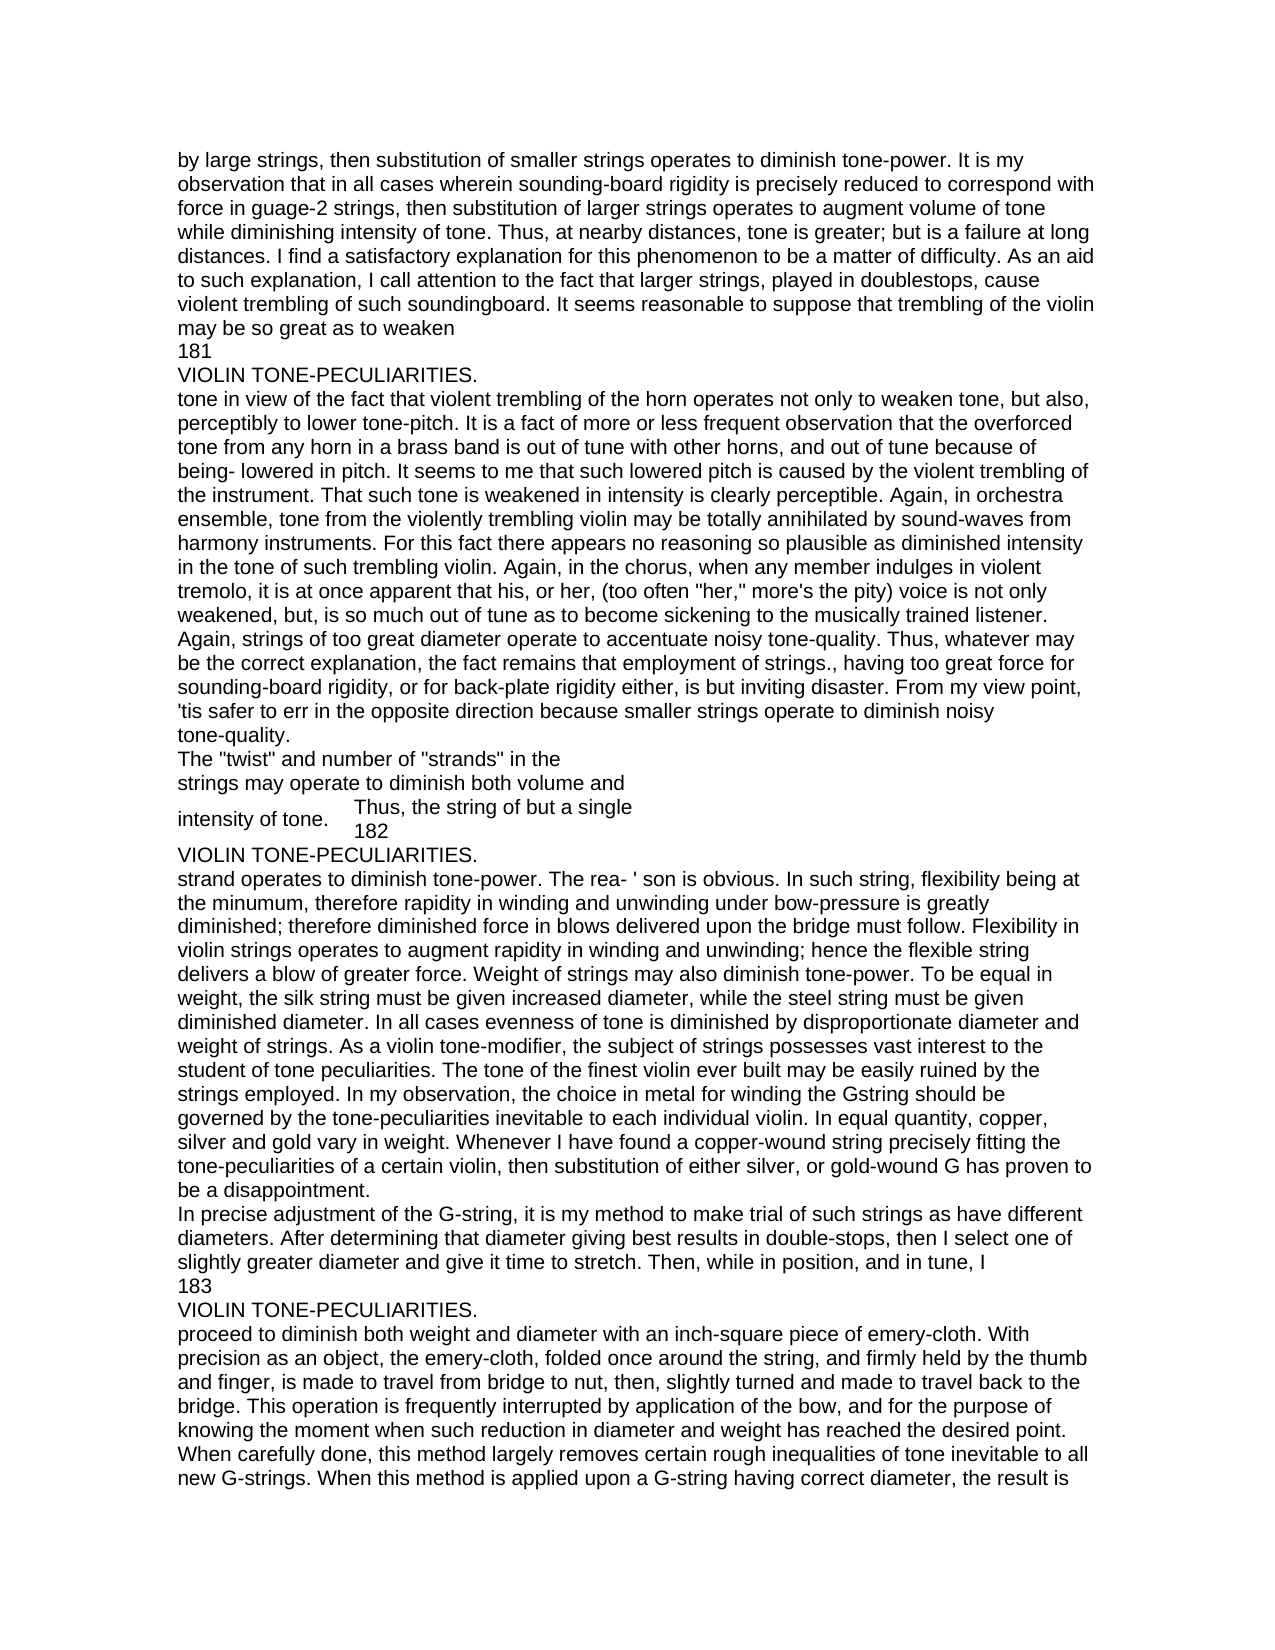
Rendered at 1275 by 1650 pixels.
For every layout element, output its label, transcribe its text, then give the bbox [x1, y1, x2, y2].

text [177, 1322, 1098, 1489]
text 183 [177, 1274, 1098, 1298]
text The "twist" and number of "strands" in the [177, 747, 1098, 771]
text tone-quality. [177, 723, 1098, 747]
table_header Thus, the string of but a single 182 [343, 795, 660, 842]
text strand operates to diminish tone-power. The rea- ' son is obvious. In such string, flexibility being at the minumum, therefore rapidity in winding and unwinding under bow-pressure is greatly diminished; therefore diminished force in blows delivered upon the bridge must follow. Flexibility in violin strings operates to augment rapidity in winding and unwinding; hence the flexible string delivers a blow of greater force. Weight of strings may also diminish tone-power. To be equal in weight, the silk string must be given increased diameter, while the steel string must be given diminished diameter. In all cases evenness of tone is diminished by disproportionate diameter and weight of strings. As a violin tone-modifier, the subject of strings possesses vast interest to the student of tone peculiarities. The tone of the finest violin ever built may be easily ruined by the strings employed. In my observation, the choice in metal for winding the Gstring should be governed by the tone-peculiarities inevitable to each individual violin. In equal quantity, copper, silver and gold vary in weight. Whenever I have found a copper-wound string precisely fitting the tone-peculiarities of a certain violin, then substitution of either silver, or gold-wound G has proven to be a disappointment. [177, 866, 1098, 1202]
text tone in view of the fact that violent trembling of the horn operates not only to weaken tone, but also, perceptibly to lower tone-pitch. It is a fact of more or less frequent observation that the overforced tone from any horn in a brass band is out of tune with other horns, and out of tune because of being- lowered in pitch. It seems to me that such lowered pitch is caused by the violent trembling of the instrument. That such tone is weakened in intensity is clearly perceptible. Again, in orchestra ensemble, tone from the violently trembling violin may be totally annihilated by sound-waves from harmony instruments. For this fact there appears no reasoning so plausible as diminished intensity in the tone of such trembling violin. Again, in the chorus, when any member indulges in violent tremolo, it is at once apparent that his, or her, (too often "her," more's the pity) voice is not only weakened, but, is so much out of tune as to become sickening to the musically trained listener. Again, strings of too great diameter operate to accentuate noisy tone-quality. Thus, whatever may be the correct explanation, the fact remains that employment of strings., having too great force for sounding-board rigidity, or for back-plate rigidity either, is but inviting disaster. From my view point, 'tis safer to err in the opposite direction because smaller strings operate to diminish noisy [177, 387, 1098, 723]
text VIOLIN TONE-PECULIARITIES. [177, 842, 1098, 866]
text VIOLIN TONE-PECULIARITIES. [177, 363, 1098, 387]
table_header intensity of tone. [166, 795, 342, 842]
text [177, 148, 1098, 339]
text In precise adjustment of the G-string, it is my method to make trial of such strings as have different diameters. After determining that diameter giving best results in double-stops, then I select one of slightly greater diameter and give it time to stretch. Then, while in position, and in tune, I [177, 1202, 1098, 1274]
text 181 [177, 339, 1098, 363]
text VIOLIN TONE-PECULIARITIES. [177, 1298, 1098, 1322]
text strings may operate to diminish both volume and [177, 771, 1098, 794]
